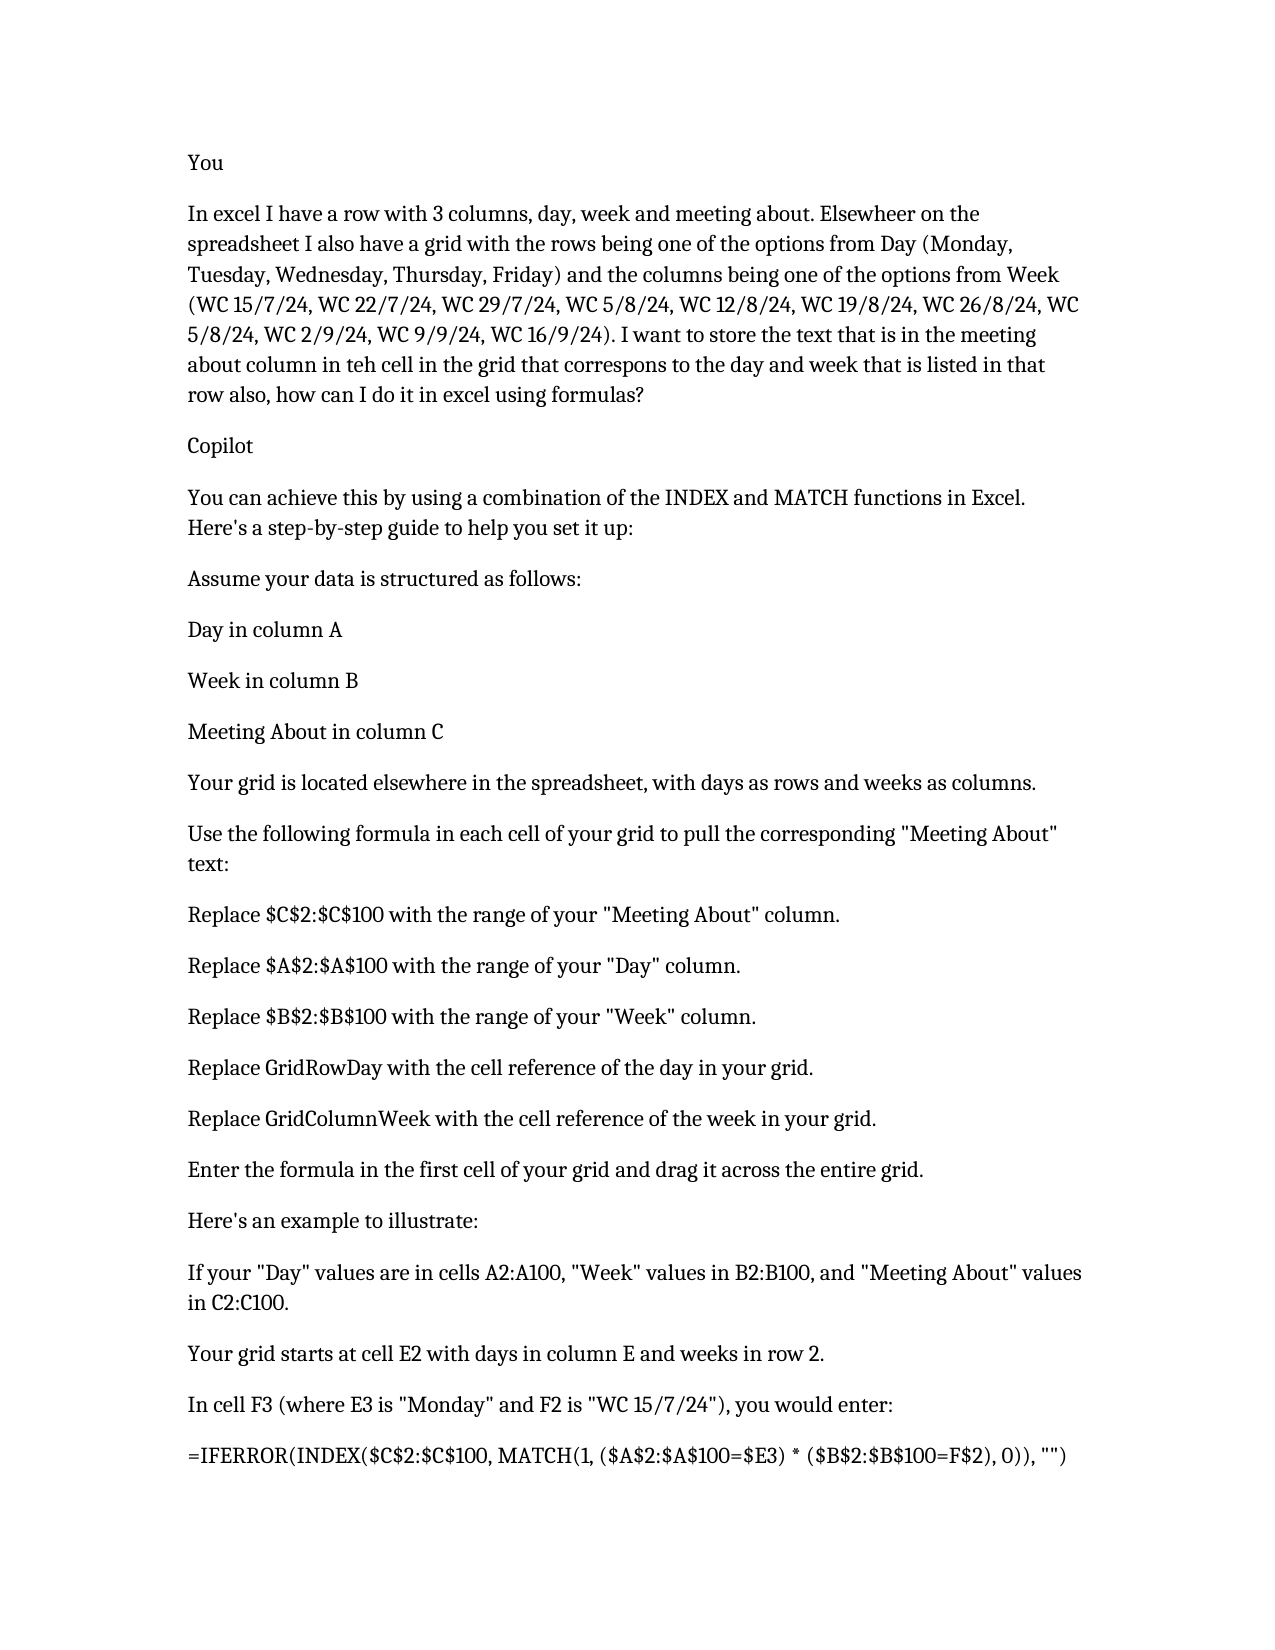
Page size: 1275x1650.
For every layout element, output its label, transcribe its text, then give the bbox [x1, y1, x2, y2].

text You can achieve this by using a combination of the INDEX and MATCH functions in Excel. Here's a step-by-step guide to help you set it up: [187, 484, 1087, 541]
text Day in column A [187, 617, 1087, 643]
text =IFERROR(INDEX($C$2:$C$100, MATCH(1, ($A$2:$A$100=$E3) * ($B$2:$B$100=F$2), 0)), "") [187, 1443, 1087, 1469]
text Your grid starts at cell E2 with days in column E and weeks in row 2. [187, 1341, 1087, 1367]
text Use the following formula in each cell of your grid to pull the corresponding "Meeting About" text: [187, 821, 1087, 877]
text Your grid is located elsewhere in the spreadsheet, with days as rows and weeks as columns. [187, 770, 1087, 796]
text You [187, 150, 1087, 176]
text In excel I have a row with 3 columns, day, week and meeting about. Elsewheer on the spreadsheet I also have a grid with the rows being one of the options from Day (Monday, Tuesday, Wednesday, Thursday, Friday) and the columns being one of the options from Week (WC 15/7/24, WC 22/7/24, WC 29/7/24, WC 5/8/24, WC 12/8/24, WC 19/8/24, WC 26/8/24, WC 5/8/24, WC 2/9/24, WC 9/9/24, WC 16/9/24). I want to store the text that is in the meeting about column in teh cell in the grid that correspons to the day and week that is listed in that row also, how can I do it in excel using formulas? [187, 201, 1087, 409]
text Assume your data is structured as follows: [187, 566, 1087, 592]
text If your "Day" values are in cells A2:A100, "Week" values in B2:B100, and "Meeting About" values in C2:C100. [187, 1259, 1087, 1316]
text Copilot [187, 433, 1087, 460]
text Enter the formula in the first cell of your grid and drag it across the entire grid. [187, 1157, 1087, 1184]
text In cell F3 (where E3 is "Monday" and F2 is "WC 15/7/24"), you would enter: [187, 1392, 1087, 1418]
text Replace GridRowDay with the cell reference of the day in your grid. [187, 1055, 1087, 1082]
text Replace $C$2:$C$100 with the range of your "Meeting About" column. [187, 902, 1087, 928]
text Meeting About in column C [187, 719, 1087, 745]
text Replace GridColumnWeek with the cell reference of the week in your grid. [187, 1106, 1087, 1133]
text Replace $A$2:$A$100 with the range of your "Day" column. [187, 953, 1087, 979]
text Replace $B$2:$B$100 with the range of your "Week" column. [187, 1004, 1087, 1031]
text Here's an example to illustrate: [187, 1208, 1087, 1235]
text Week in column B [187, 668, 1087, 694]
